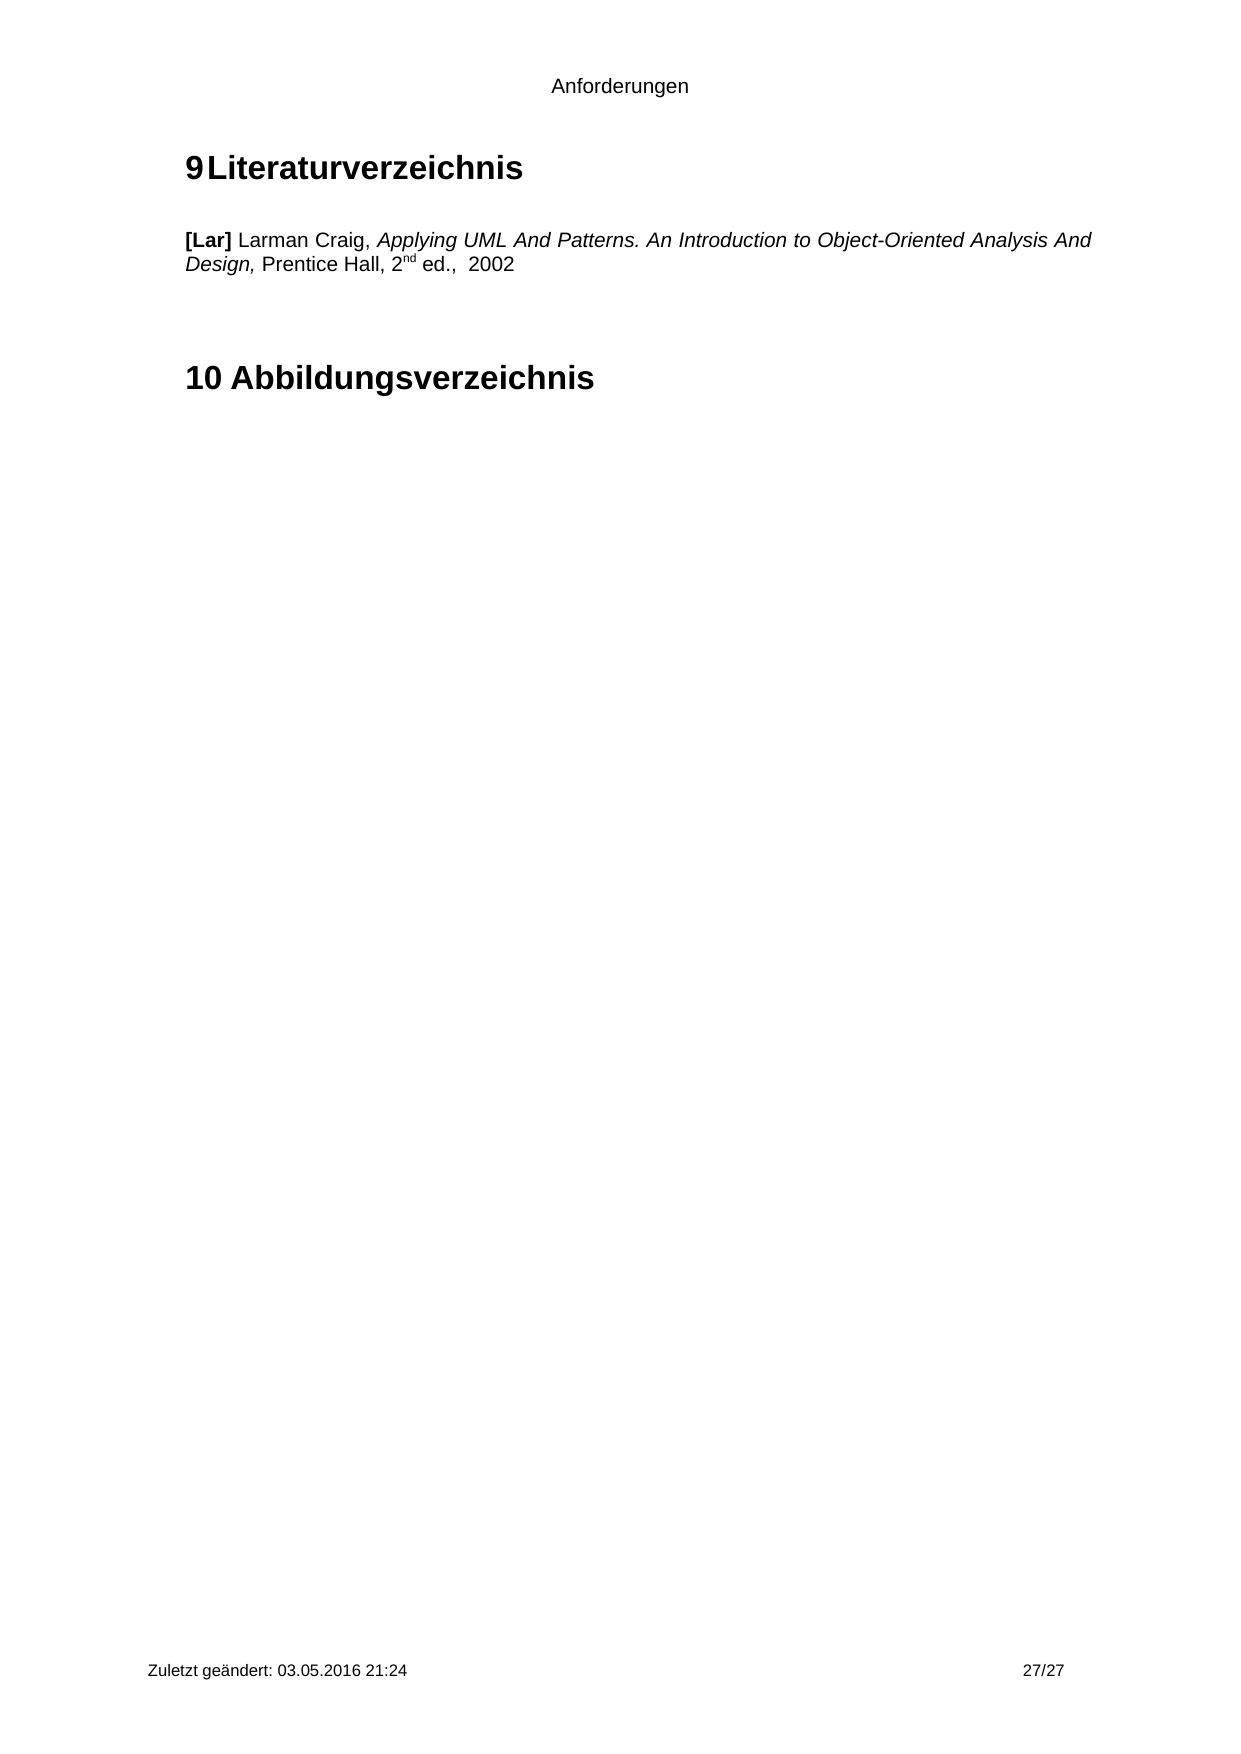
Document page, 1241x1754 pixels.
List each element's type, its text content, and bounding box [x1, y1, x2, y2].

subtitle Abbildungsverzeichnis [185, 358, 1092, 396]
text [Lar] Larman Craig, Applying UML And Patterns. An Introduction to Object-Oriented Analysis And Design, Prentice Hall, 2nd ed., 2002 [185, 227, 1092, 275]
subtitle Literaturverzeichnis [185, 148, 1092, 186]
